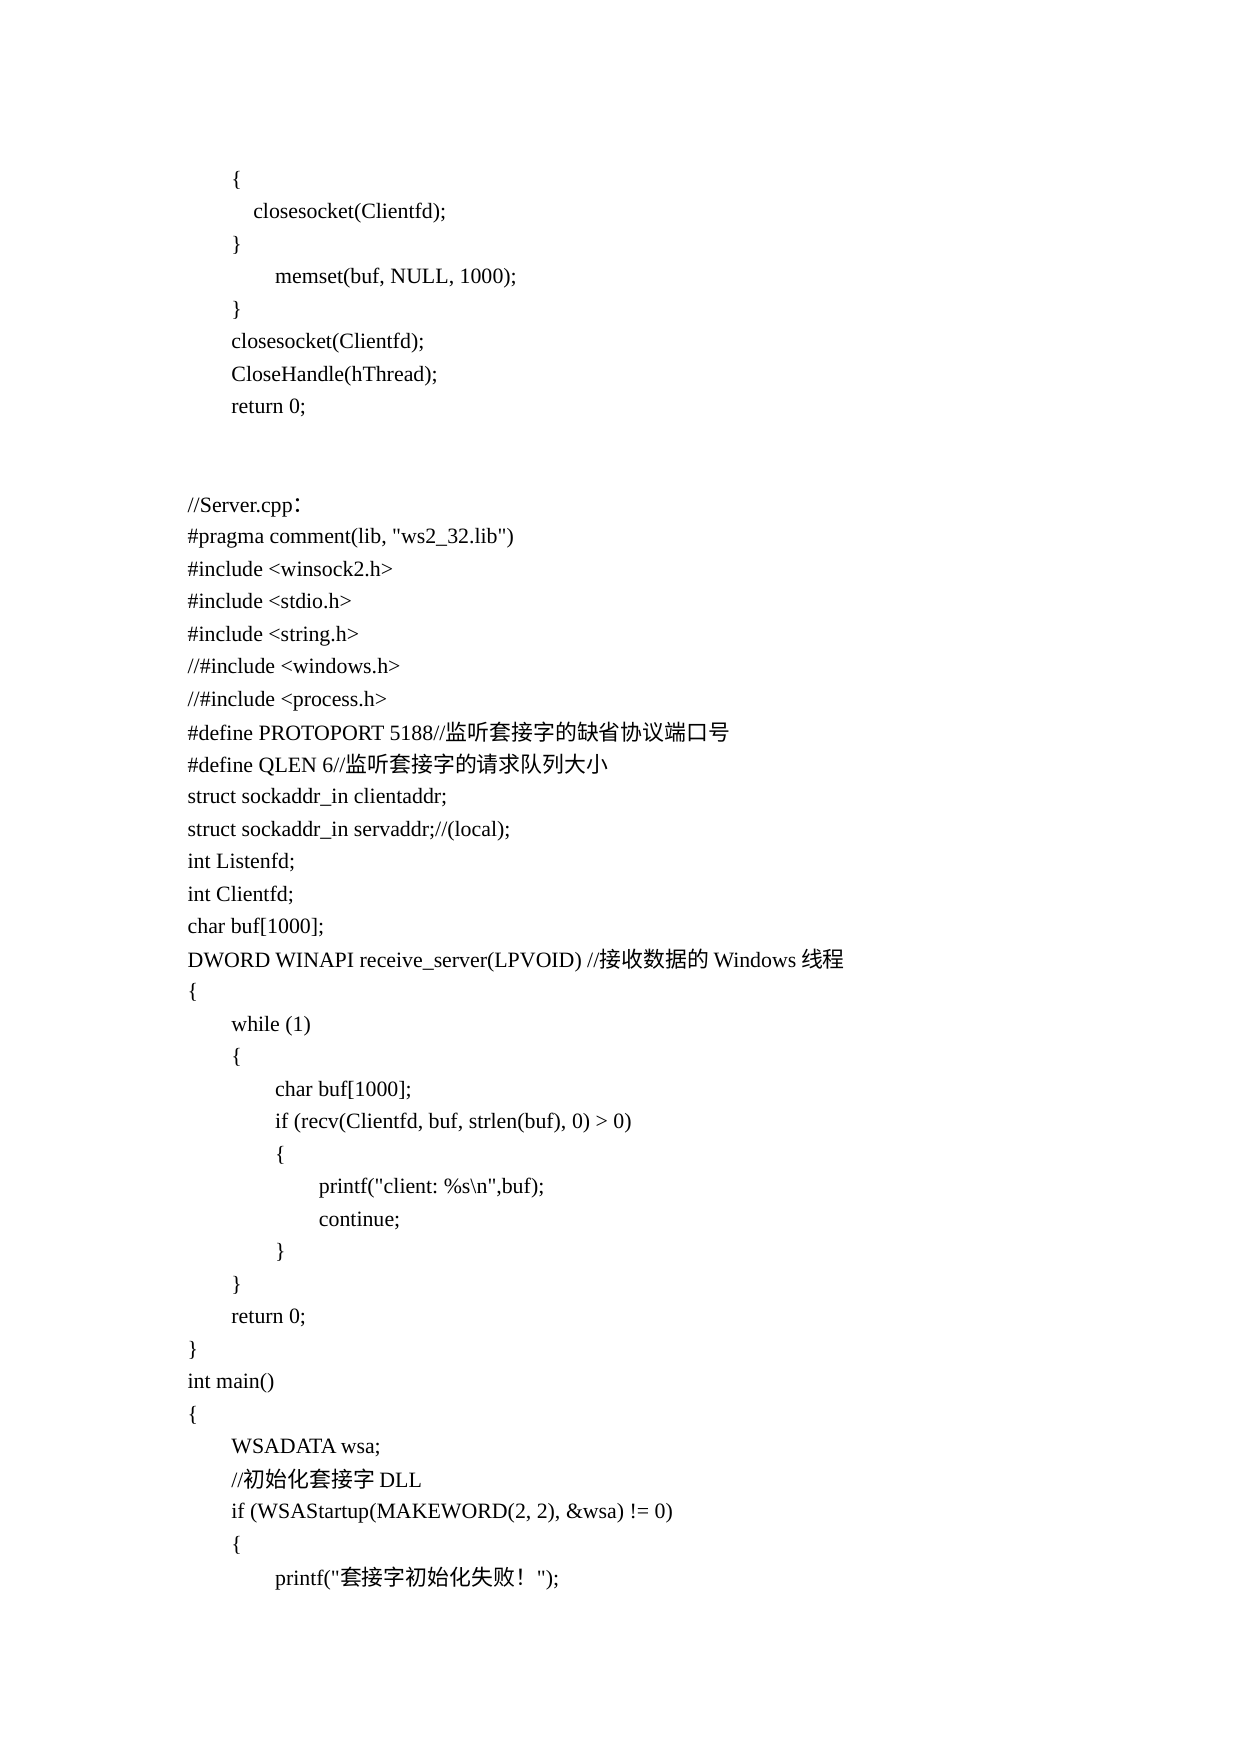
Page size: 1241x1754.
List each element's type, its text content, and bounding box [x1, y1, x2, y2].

text { [187, 1527, 1053, 1559]
text #include <winsock2.h> [187, 552, 1053, 584]
text WSADATA wsa; [187, 1429, 1053, 1462]
text struct sockaddr_in servaddr;//(local); [187, 812, 1053, 844]
text struct sockaddr_in clientaddr; [187, 779, 1053, 812]
text printf("client: %s\n",buf); [187, 1169, 1053, 1202]
text memset(buf, NULL, 1000); [187, 259, 1053, 292]
text { [187, 162, 1053, 194]
text #define QLEN 6//监听套接字的请求队列大小 [187, 747, 1053, 779]
text CloseHandle(hThread); [187, 357, 1053, 389]
text return 0; [187, 1299, 1053, 1332]
text char buf[1000]; [187, 909, 1053, 942]
text while (1) [187, 1007, 1053, 1039]
text } [187, 292, 1053, 324]
text DWORD WINAPI receive_server(LPVOID) //接收数据的Windows线程 [187, 942, 1053, 974]
text return 0; [187, 389, 1053, 422]
text closesocket(Clientfd); [187, 324, 1053, 357]
text int Listenfd; [187, 844, 1053, 877]
text //#include <process.h> [187, 682, 1053, 714]
text printf("套接字初始化失败！"); [187, 1559, 1053, 1592]
text } [187, 1234, 1053, 1267]
text { [187, 1397, 1053, 1429]
text #include <string.h> [187, 617, 1053, 649]
text { [187, 974, 1053, 1007]
text continue; [187, 1202, 1053, 1234]
text #pragma comment(lib, "ws2_32.lib") [187, 519, 1053, 552]
text closesocket(Clientfd); [187, 194, 1053, 227]
text //Server.cpp： [187, 487, 1053, 519]
text if (WSAStartup(MAKEWORD(2, 2), &wsa) != 0) [187, 1494, 1053, 1527]
text #include <stdio.h> [187, 584, 1053, 617]
text { [187, 1137, 1053, 1169]
text int main() [187, 1364, 1053, 1397]
text //#include <windows.h> [187, 649, 1053, 682]
text char buf[1000]; [187, 1072, 1053, 1104]
text //初始化套接字DLL [187, 1462, 1053, 1494]
text if (recv(Clientfd, buf, strlen(buf), 0) > 0) [187, 1104, 1053, 1137]
text } [187, 1332, 1053, 1364]
text int Clientfd; [187, 877, 1053, 909]
text #define PROTOPORT 5188//监听套接字的缺省协议端口号 [187, 714, 1053, 747]
text } [187, 1267, 1053, 1299]
text { [187, 1039, 1053, 1072]
text } [187, 227, 1053, 259]
